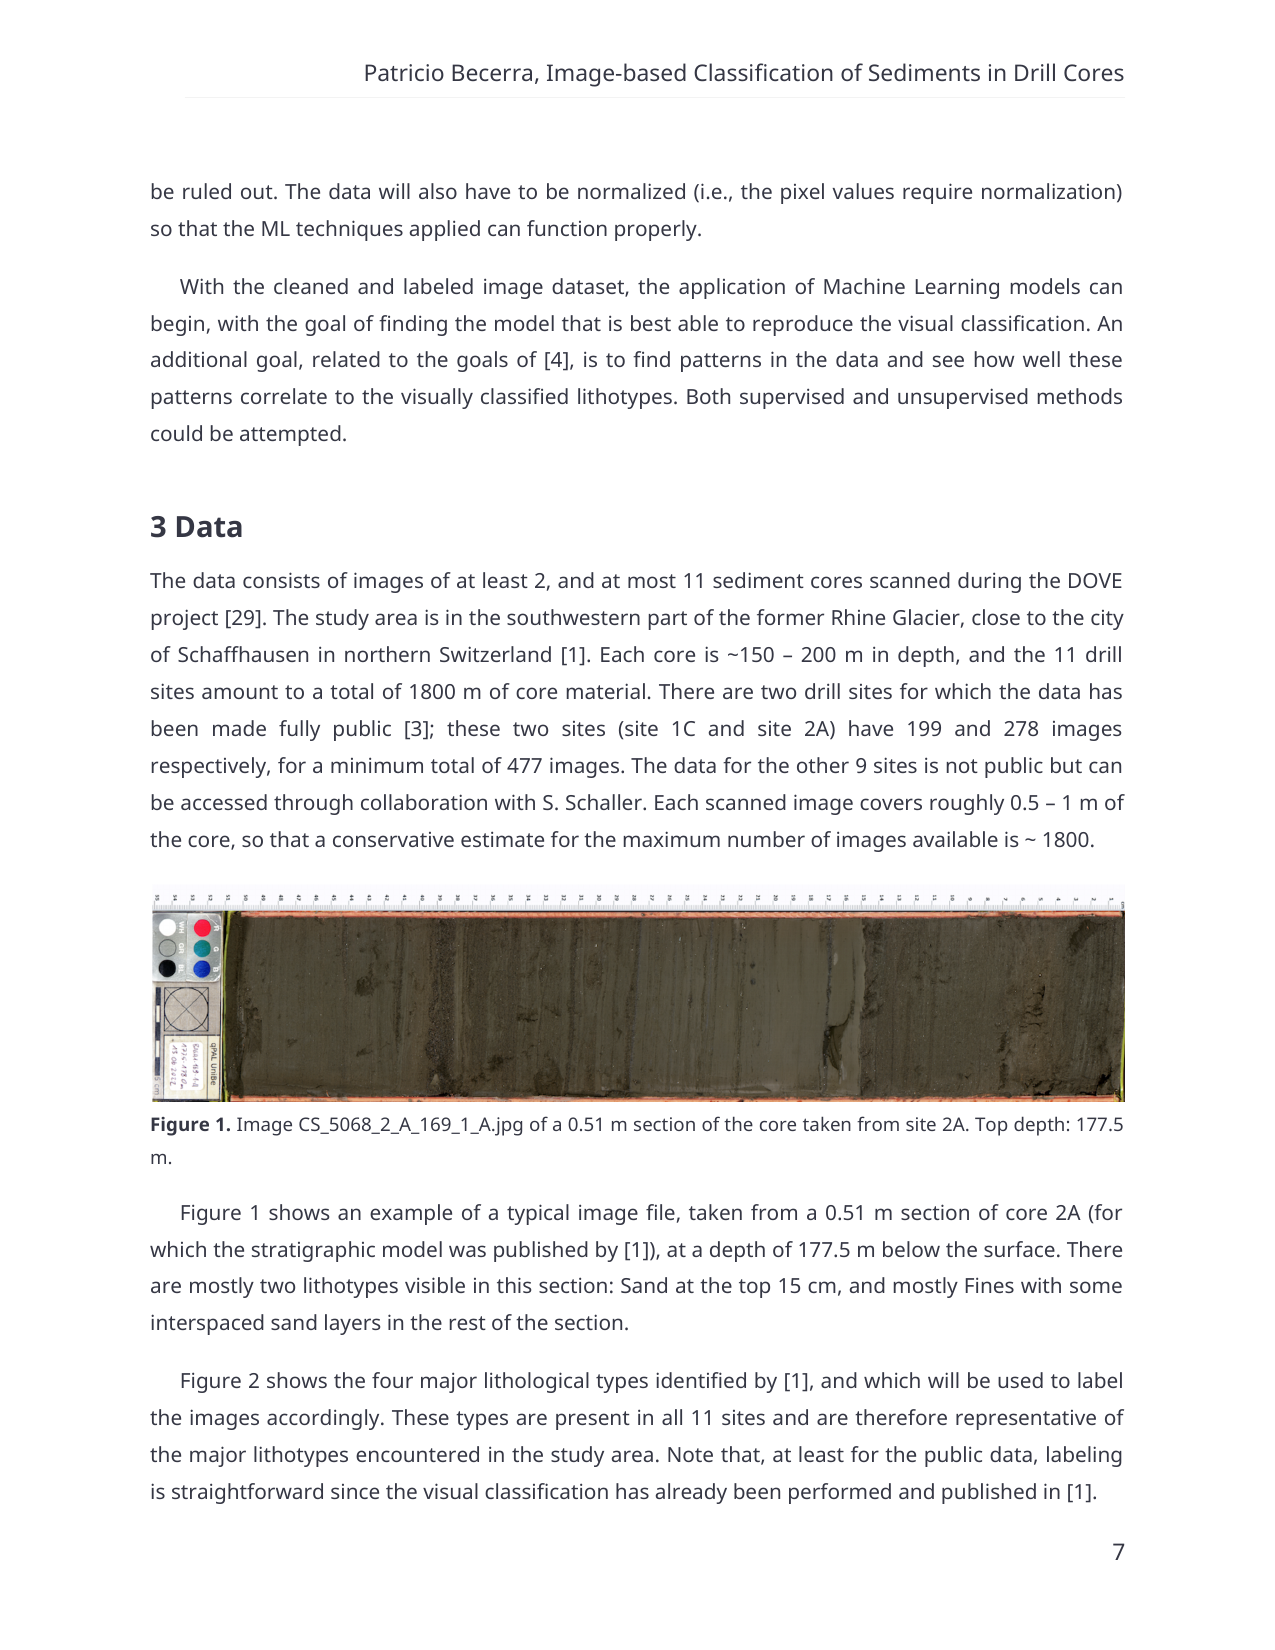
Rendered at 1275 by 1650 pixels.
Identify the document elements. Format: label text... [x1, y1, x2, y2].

text With the cleaned and labeled image dataset, the application of Machine Learning models can begin, with the goal of finding the model that is best able to reproduce the visual classification. An additional goal, related to the goals of [4], is to find patterns in the data and see how well these patterns correlate to the visually classified lithotypes. Both supervised and unsupervised methods could be attempted. [150, 272, 1125, 448]
subtitle 3 Data [150, 506, 1125, 546]
text The data consists of images of at least 2, and at most 11 sediment cores scanned during the DOVE project [29]. The study area is in the southwestern part of the former Rhine Glacier, close to the city of Schaffhausen in northern Switzerland [1]. Each core is ~150 – 200 m in depth, and the 11 drill sites amount to a total of 1800 m of core material. There are two drill sites for which the data has been made fully public [3]; these two sites (site 1C and site 2A) have 199 and 278 images respectively, for a minimum total of 477 images. The data for the other 9 sites is not public but can be accessed through collaboration with S. Schaller. Each scanned image covers roughly 0.5 – 1 m of the core, so that a conservative estimate for the maximum number of images available is ~ 1800. [150, 567, 1125, 853]
text Figure 1 shows an example of a typical image file, taken from a 0.51 m section of core 2A (for which the stratigraphic model was published by [1]), at a depth of 177.5 m below the surface. There are mostly two lithotypes visible in this section: Sand at the top 15 cm, and mostly Fines with some interspaced sand layers in the rest of the section. [150, 1198, 1125, 1337]
text Figure 2 shows the four major lithological types identified by [1], and which will be used to label the images accordingly. These types are present in all 11 sites and are therefore representative of the major lithotypes encountered in the study area. Note that, at least for the public data, labeling is straightforward since the visual classification has already been performed and published in [1]. [150, 1366, 1125, 1505]
text Figure 1. Image CS_5068_2_A_169_1_A.jpg of a 0.51 m section of the core taken from site 2A. Top depth: 177.5 m. [150, 1111, 1125, 1169]
picture [153, 885, 1124, 1102]
